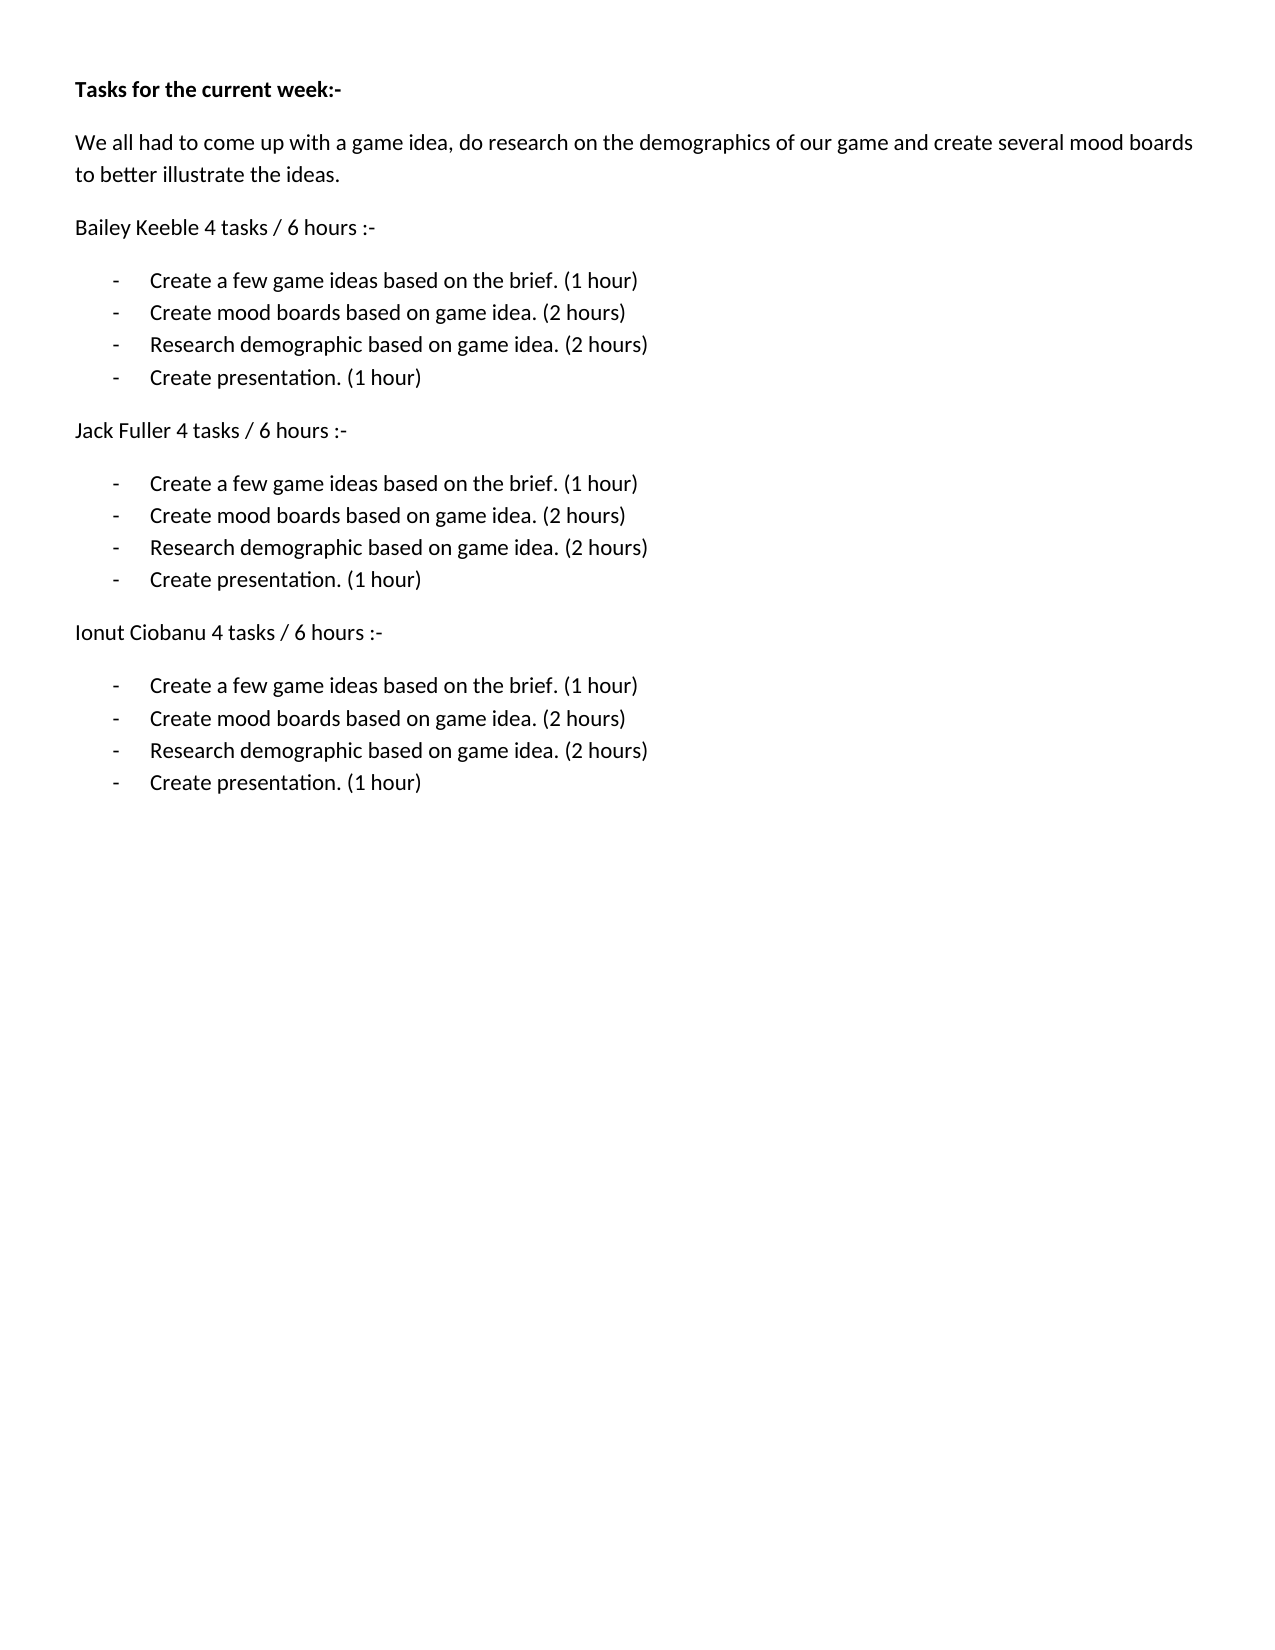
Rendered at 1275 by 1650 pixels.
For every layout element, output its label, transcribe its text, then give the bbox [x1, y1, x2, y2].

text Bailey Keeble 4 tasks / 6 hours :- [75, 213, 1200, 241]
list Research demographic based on game idea. (2 hours) [112, 331, 1200, 359]
list Create presentation. (1 hour) [112, 768, 1200, 796]
list Create mood boards based on game idea. (2 hours) [112, 704, 1200, 732]
list Create a few game ideas based on the brief. (1 hour) [112, 266, 1200, 294]
list Create mood boards based on game idea. (2 hours) [112, 501, 1200, 529]
list Research demographic based on game idea. (2 hours) [112, 533, 1200, 561]
text We all had to come up with a game idea, do research on the demographics of our game and create several mood boards to better illustrate the ideas. [75, 128, 1200, 188]
list Create presentation. (1 hour) [112, 565, 1200, 593]
list Create a few game ideas based on the brief. (1 hour) [112, 469, 1200, 497]
text Tasks for the current week:- [75, 75, 1200, 103]
list Create mood boards based on game idea. (2 hours) [112, 298, 1200, 326]
list Research demographic based on game idea. (2 hours) [112, 736, 1200, 764]
text Ionut Ciobanu 4 tasks / 6 hours :- [75, 618, 1200, 646]
list Create presentation. (1 hour) [112, 363, 1200, 391]
text Jack Fuller 4 tasks / 6 hours :- [75, 416, 1200, 444]
list Create a few game ideas based on the brief. (1 hour) [112, 671, 1200, 699]
